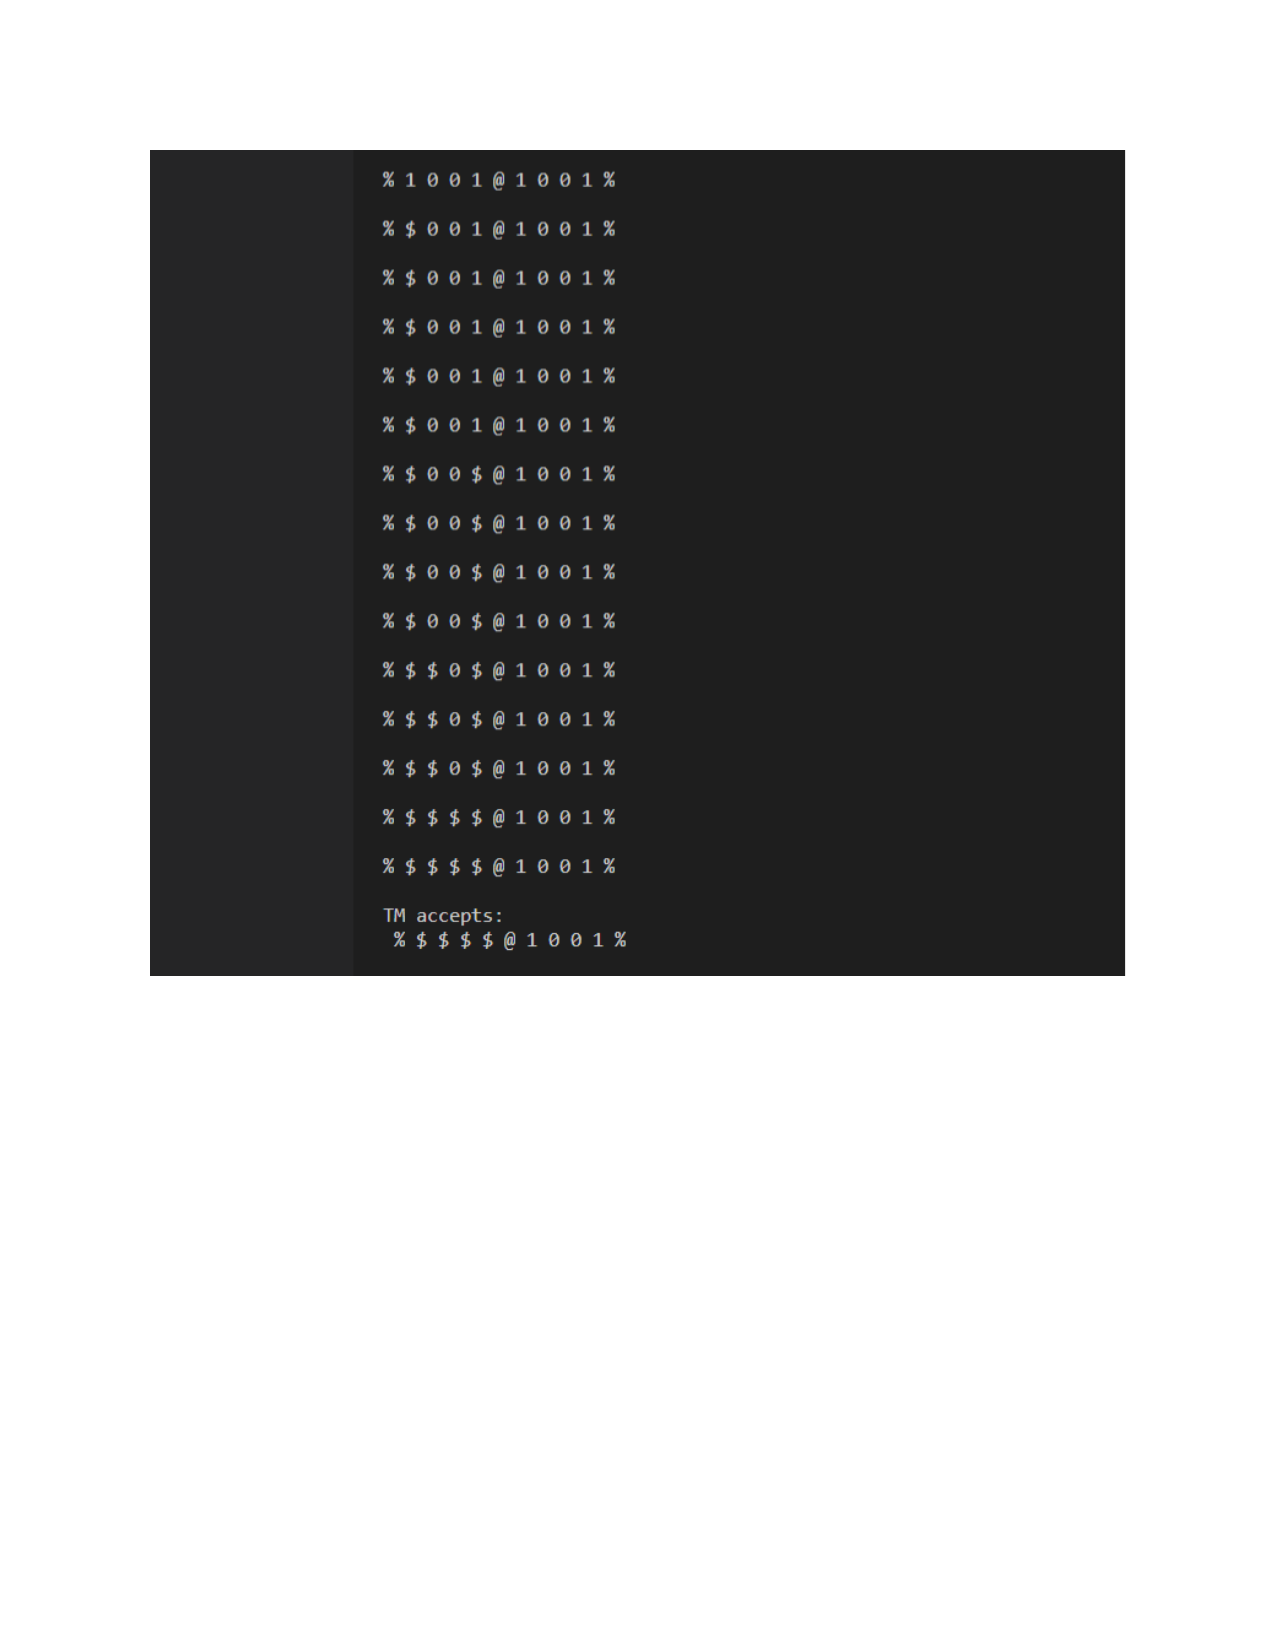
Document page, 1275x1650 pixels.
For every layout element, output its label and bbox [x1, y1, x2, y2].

picture [150, 150, 1125, 976]
